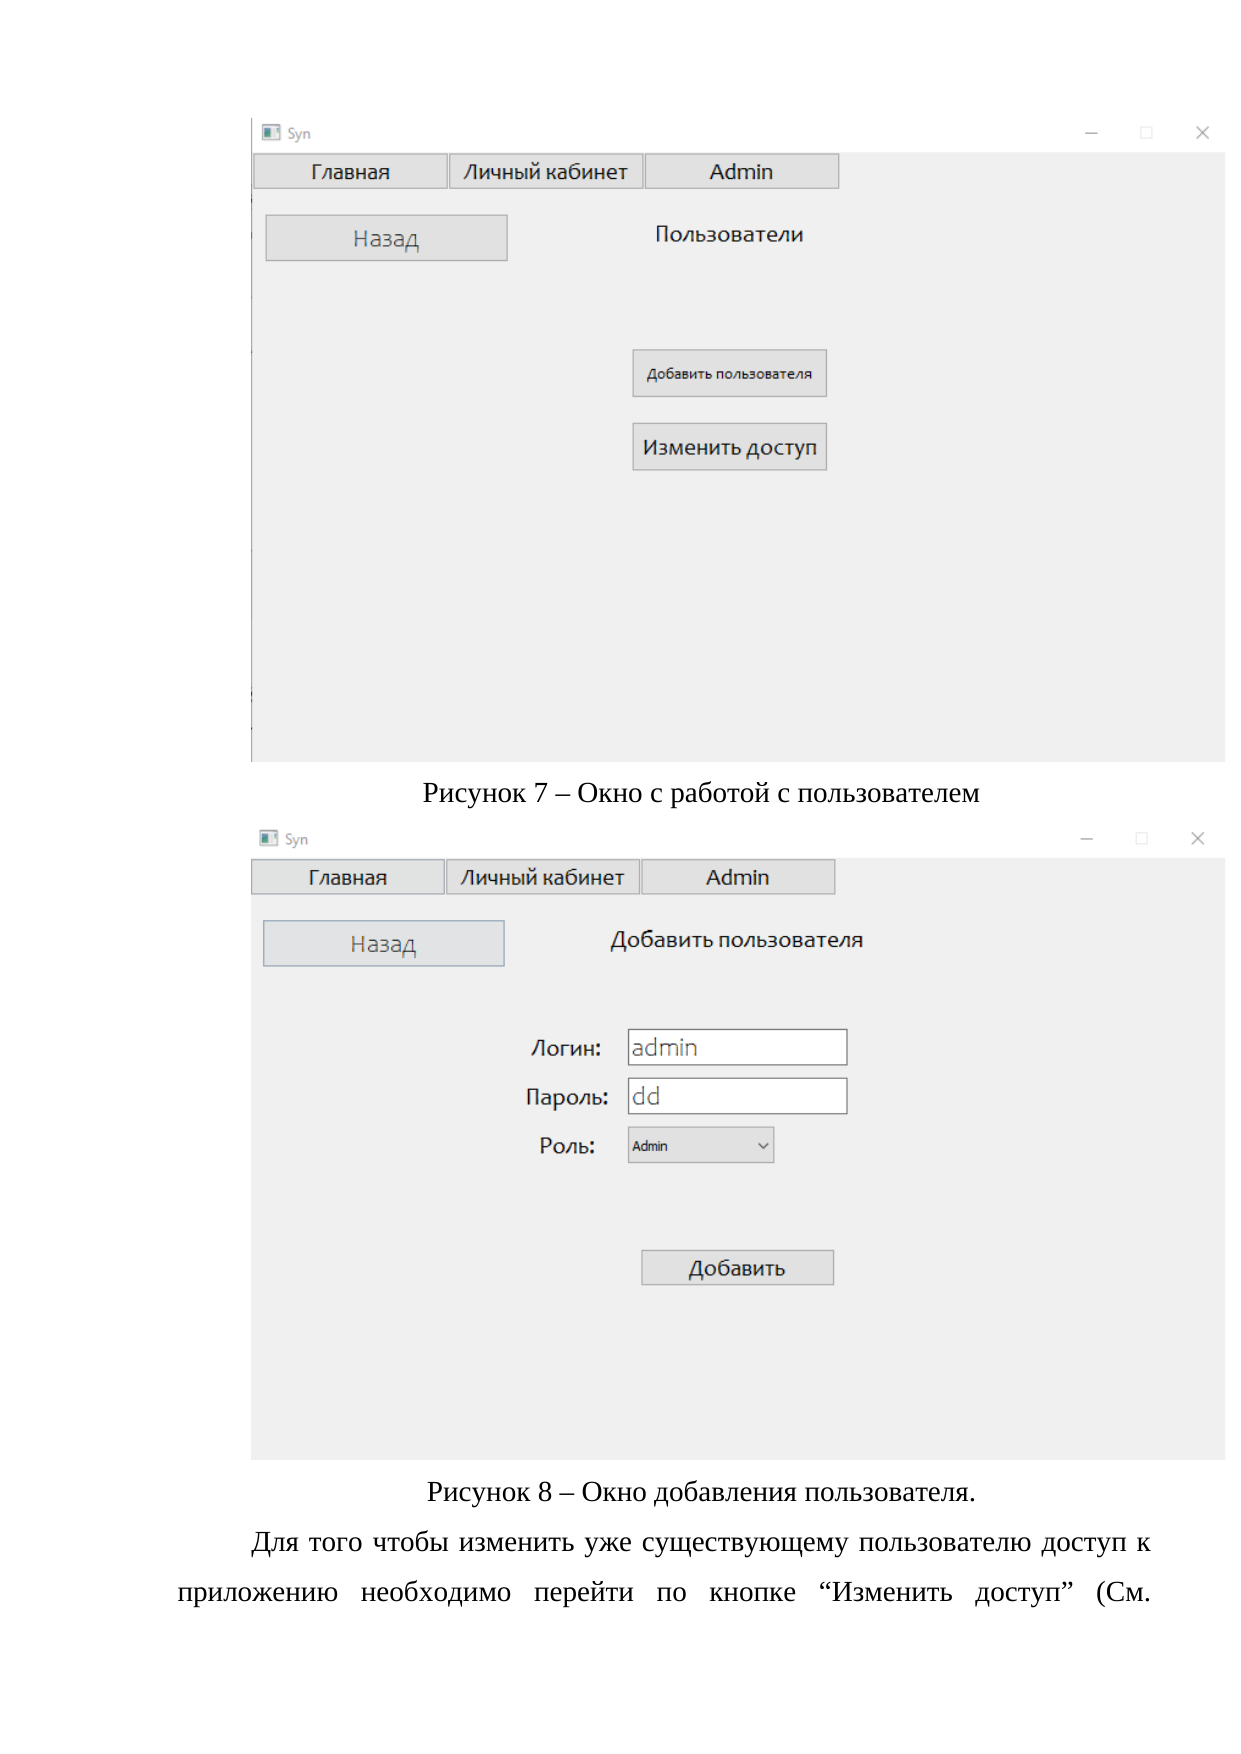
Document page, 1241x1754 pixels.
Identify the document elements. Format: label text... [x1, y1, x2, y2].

text Рисунок 8 – Окно добавления пользователя. [177, 1474, 1152, 1507]
picture [251, 118, 1226, 762]
picture [251, 825, 1226, 1460]
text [177, 1524, 1152, 1608]
text Рисунок 7 – Окно с работой с пользователем [177, 775, 1152, 809]
